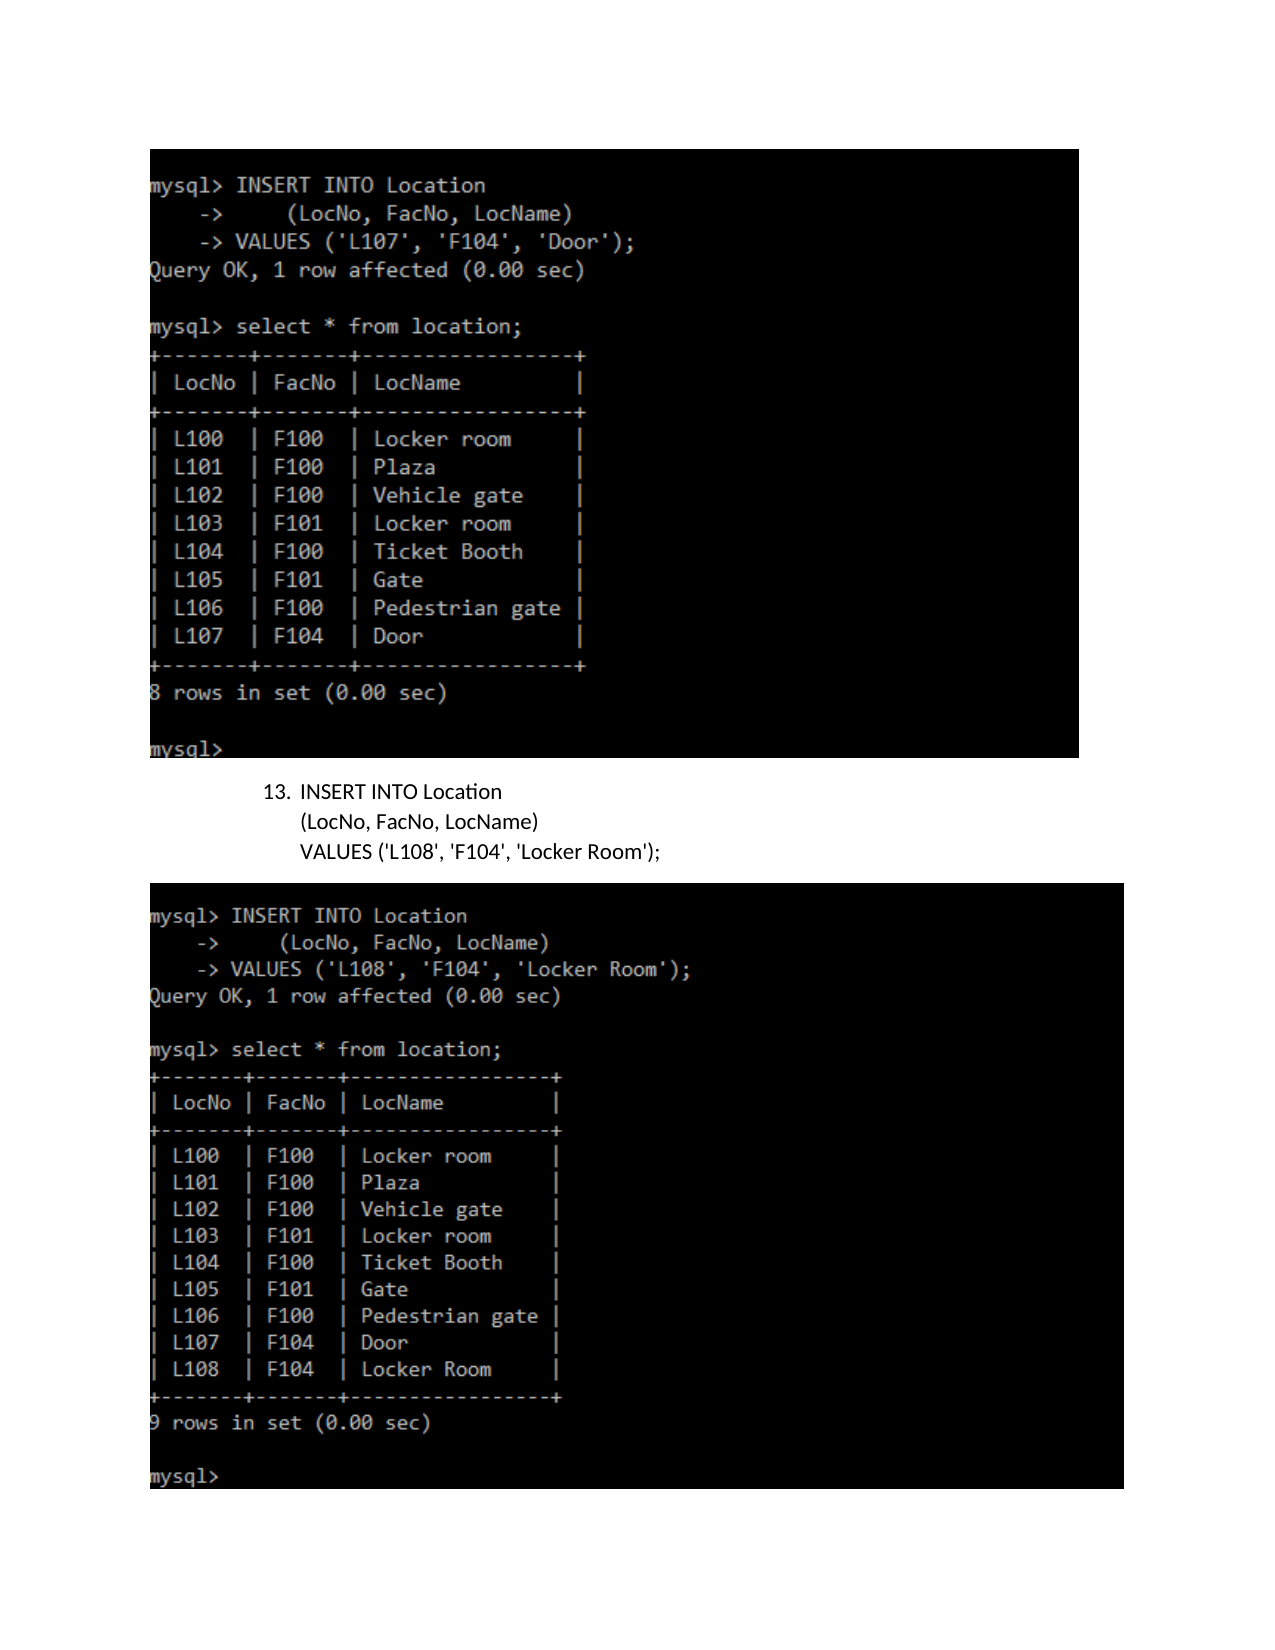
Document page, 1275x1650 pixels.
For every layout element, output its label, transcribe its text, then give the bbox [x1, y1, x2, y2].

list VALUES ('L108', 'F104', 'Locker Room'); [300, 837, 1125, 865]
picture [150, 149, 1079, 758]
picture [150, 883, 1124, 1489]
list INSERT INTO Location [262, 777, 1125, 805]
list (LocNo, FacNo, LocName) [300, 807, 1125, 835]
